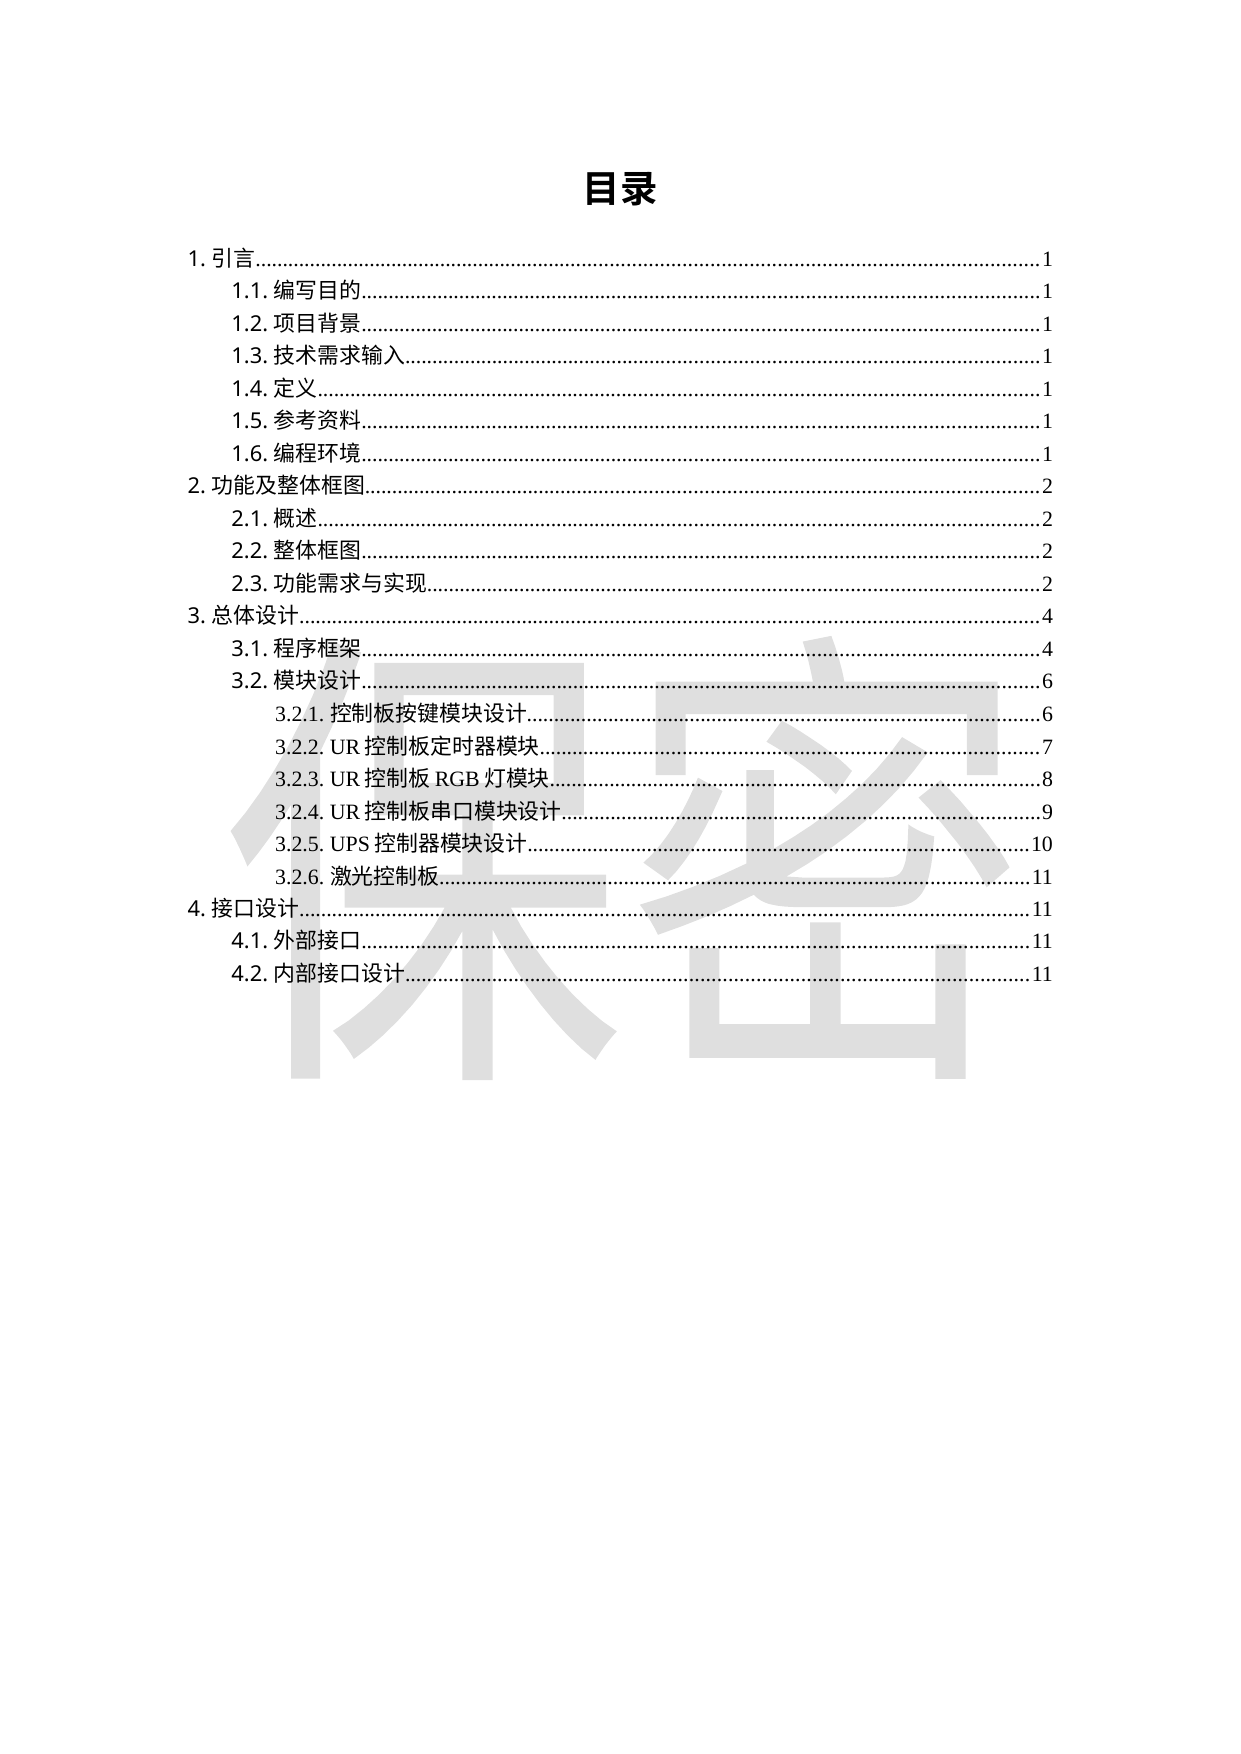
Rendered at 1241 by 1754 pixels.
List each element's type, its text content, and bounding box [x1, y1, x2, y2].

text 2.1. 概述 2 [231, 501, 1053, 533]
text 3.2.2. UR控制板定时器模块 7 [275, 728, 1053, 761]
text 1.3. 技术需求输入 1 [231, 338, 1053, 371]
text 3.2.4. UR控制板串口模块设计 9 [275, 793, 1053, 826]
text 1.4. 定义 1 [231, 371, 1053, 403]
text 2.2. 整体框图 2 [231, 533, 1053, 566]
text 3.2.1. 控制板按键模块设计 6 [275, 696, 1053, 728]
text 2.3. 功能需求与实现 2 [231, 566, 1053, 598]
text 1.2. 项目背景 1 [231, 306, 1053, 338]
text 4.2. 内部接口设计 11 [231, 956, 1053, 988]
text 3.2.6. 激光控制板 11 [275, 858, 1053, 891]
text 3. 总体设计 4 [187, 598, 1053, 631]
text 1.5. 参考资料 1 [231, 403, 1053, 436]
text 目录 [187, 159, 1053, 214]
text 3.2. 模块设计 6 [231, 663, 1053, 696]
text 1.1. 编写目的 1 [231, 273, 1053, 306]
text 3.2.5. UPS控制器模块设计 10 [275, 826, 1053, 858]
text 2. 功能及整体框图 2 [187, 468, 1053, 501]
text 4. 接口设计 11 [187, 891, 1053, 923]
text 1.6. 编程环境 1 [231, 436, 1053, 468]
text 1. 引言 1 [187, 241, 1053, 273]
text 3.1. 程序框架 4 [231, 631, 1053, 663]
text 4.1. 外部接口 11 [231, 923, 1053, 956]
text 3.2.3. UR控制板RGB灯模块 8 [275, 761, 1053, 793]
